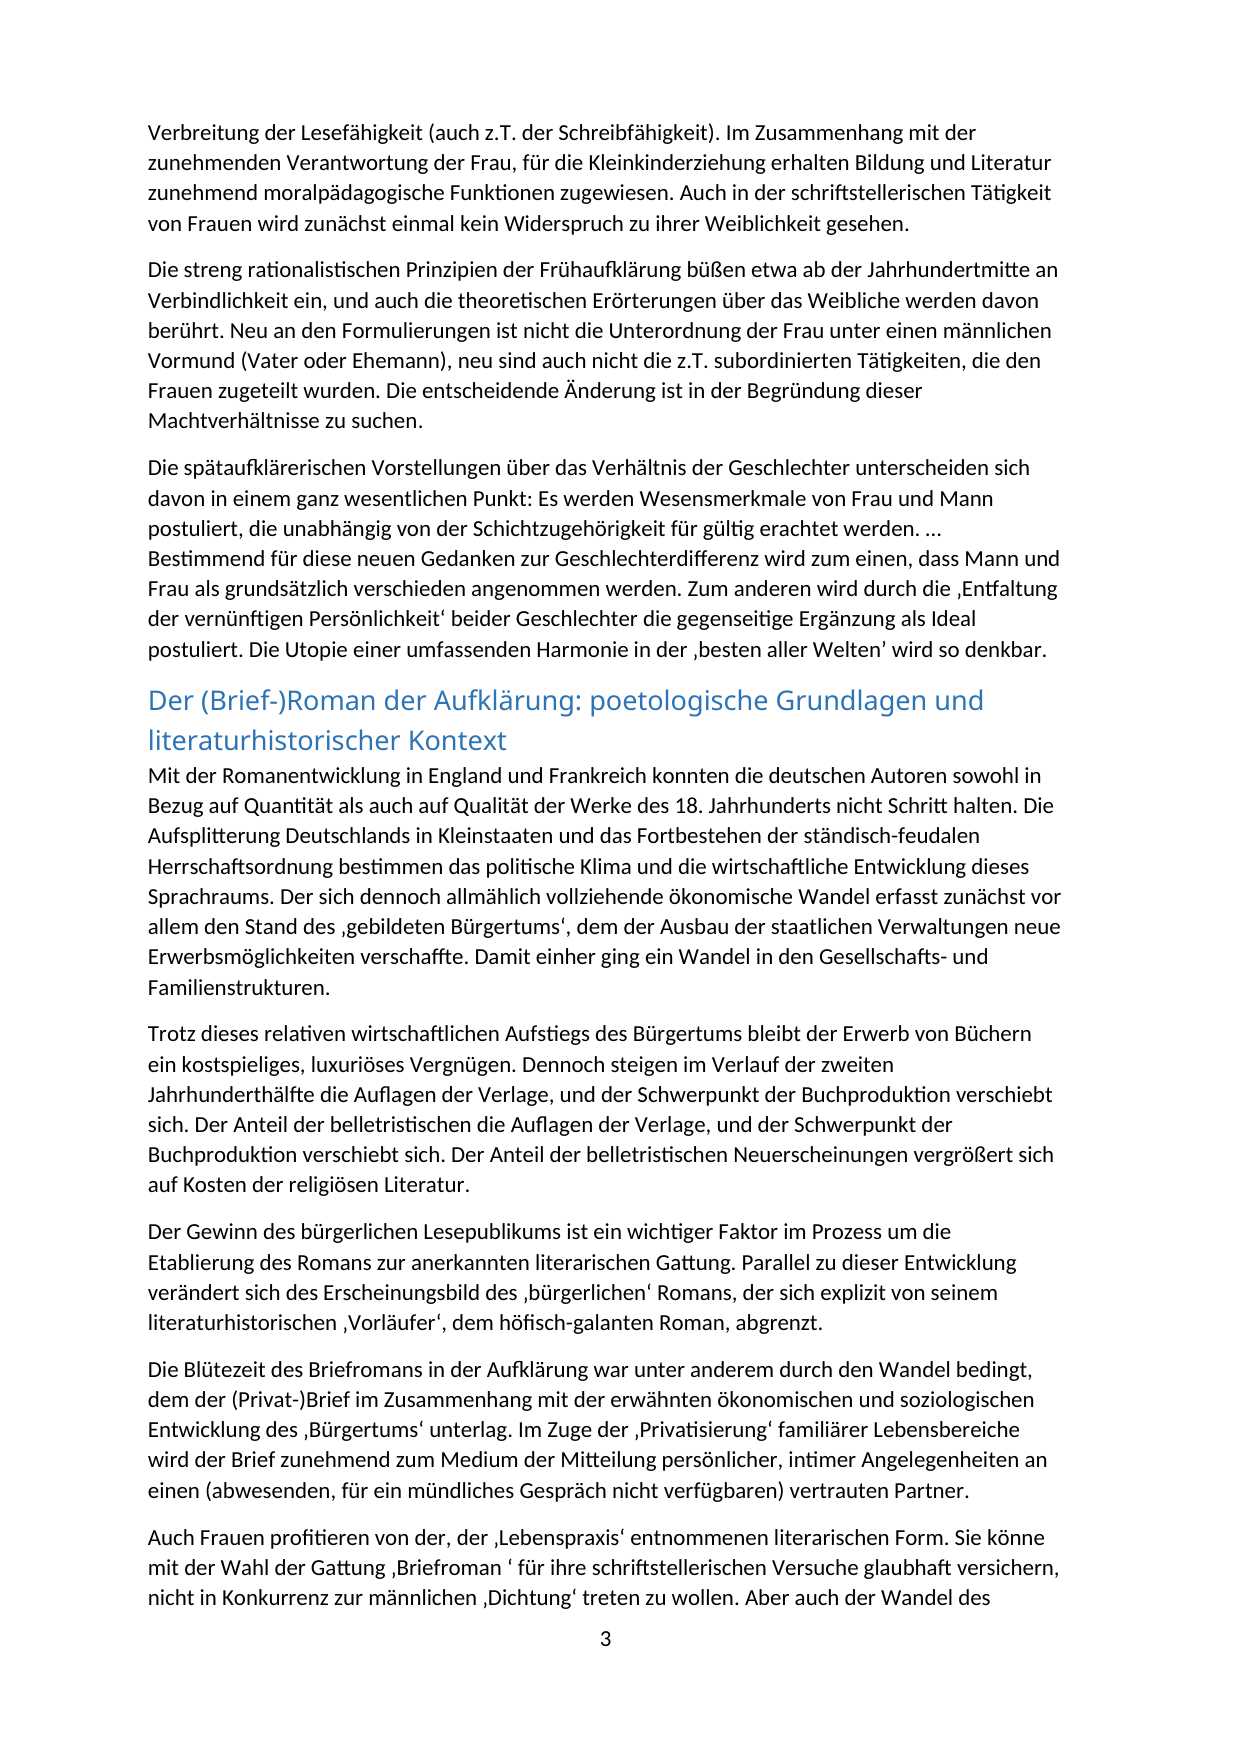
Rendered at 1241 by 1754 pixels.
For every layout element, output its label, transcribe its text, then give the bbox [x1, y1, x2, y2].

text Mit der Romanentwicklung in England und Frankreich konnten die deutschen Autoren sowohl in Bezug auf Quantität als auch auf Qualität der Werke des 18. Jahrhunderts nicht Schritt halten. Die Aufsplitterung Deutschlands in Kleinstaaten und das Fortbestehen der ständisch-feudalen Herrschaftsordnung bestimmen das politische Klima und die wirtschaftliche Entwicklung dieses Sprachraums. Der sich dennoch allmählich vollziehende ökonomische Wandel erfasst zunächst vor allem den Stand des ‚gebildeten Bürgertums‘, dem der Ausbau der staatlichen Verwaltungen neue Erwerbsmöglichkeiten verschaffte. Damit einher ging ein Wandel in den Gesellschafts- und Familienstrukturen. [148, 761, 1063, 1001]
text Die spätaufklärerischen Vorstellungen über das Verhältnis der Geschlechter unterscheiden sich davon in einem ganz wesentlichen Punkt: Es werden Wesensmerkmale von Frau und Mann postuliert, die unabhängig von der Schichtzugehörigkeit für gültig erachtet werden. … Bestimmend für diese neuen Gedanken zur Geschlechterdifferenz wird zum einen, dass Mann und Frau als grundsätzlich verschieden angenommen werden. Zum anderen wird durch die ‚Entfaltung der vernünftigen Persönlichkeit‘ beider Geschlechter die gegenseitige Ergänzung als Ideal postuliert. Die Utopie einer umfassenden Harmonie in der ‚besten aller Welten’ wird so denkbar. [148, 453, 1063, 663]
text Der Gewinn des bürgerlichen Lesepublikums ist ein wichtiger Faktor im Prozess um die Etablierung des Romans zur anerkannten literarischen Gattung. Parallel zu dieser Entwicklung verändert sich des Erscheinungsbild des ‚bürgerlichen‘ Romans, der sich explizit von seinem literaturhistorischen ‚Vorläufer‘, dem höfisch-galanten Roman, abgrenzt. [148, 1217, 1063, 1336]
text Trotz dieses relativen wirtschaftlichen Aufstiegs des Bürgertums bleibt der Erwerb von Büchern ein kostspieliges, luxuriöses Vergnügen. Dennoch steigen im Verlauf der zweiten Jahrhunderthälfte die Auflagen der Verlage, und der Schwerpunkt der Buchproduktion verschiebt sich. Der Anteil der belletristischen die Auflagen der Verlage, und der Schwerpunkt der Buchproduktion verschiebt sich. Der Anteil der belletristischen Neuerscheinungen vergrößert sich auf Kosten der religiösen Literatur. [148, 1019, 1063, 1199]
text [148, 118, 1063, 237]
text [148, 1523, 1063, 1611]
text Die streng rationalistischen Prinzipien der Frühaufklärung büßen etwa ab der Jahrhundertmitte an Verbindlichkeit ein, und auch die theoretischen Erörterungen über das Weibliche werden davon berührt. Neu an den Formulierungen ist nicht die Unterordnung der Frau unter einen männlichen Vormund (Vater oder Ehemann), neu sind auch nicht die z.T. subordinierten Tätigkeiten, die den Frauen zugeteilt wurden. Die entscheidende Änderung ist in der Begründung dieser Machtverhältnisse zu suchen. [148, 256, 1063, 435]
subtitle Der (Brief-)Roman der Aufklärung: poetologische Grundlagen und literaturhistorischer Kontext [148, 682, 1063, 758]
text Die Blütezeit des Briefromans in der Aufklärung war unter anderem durch den Wandel bedingt, dem der (Privat-)Brief im Zusammenhang mit der erwähnten ökonomischen und soziologischen Entwicklung des ‚Bürgertums‘ unterlag. Im Zuge der ‚Privatisierung‘ familiärer Lebensbereiche wird der Brief zunehmend zum Medium der Mitteilung persönlicher, intimer Angelegenheiten an einen (abwesenden, für ein mündliches Gespräch nicht verfügbaren) vertrauten Partner. [148, 1355, 1063, 1504]
